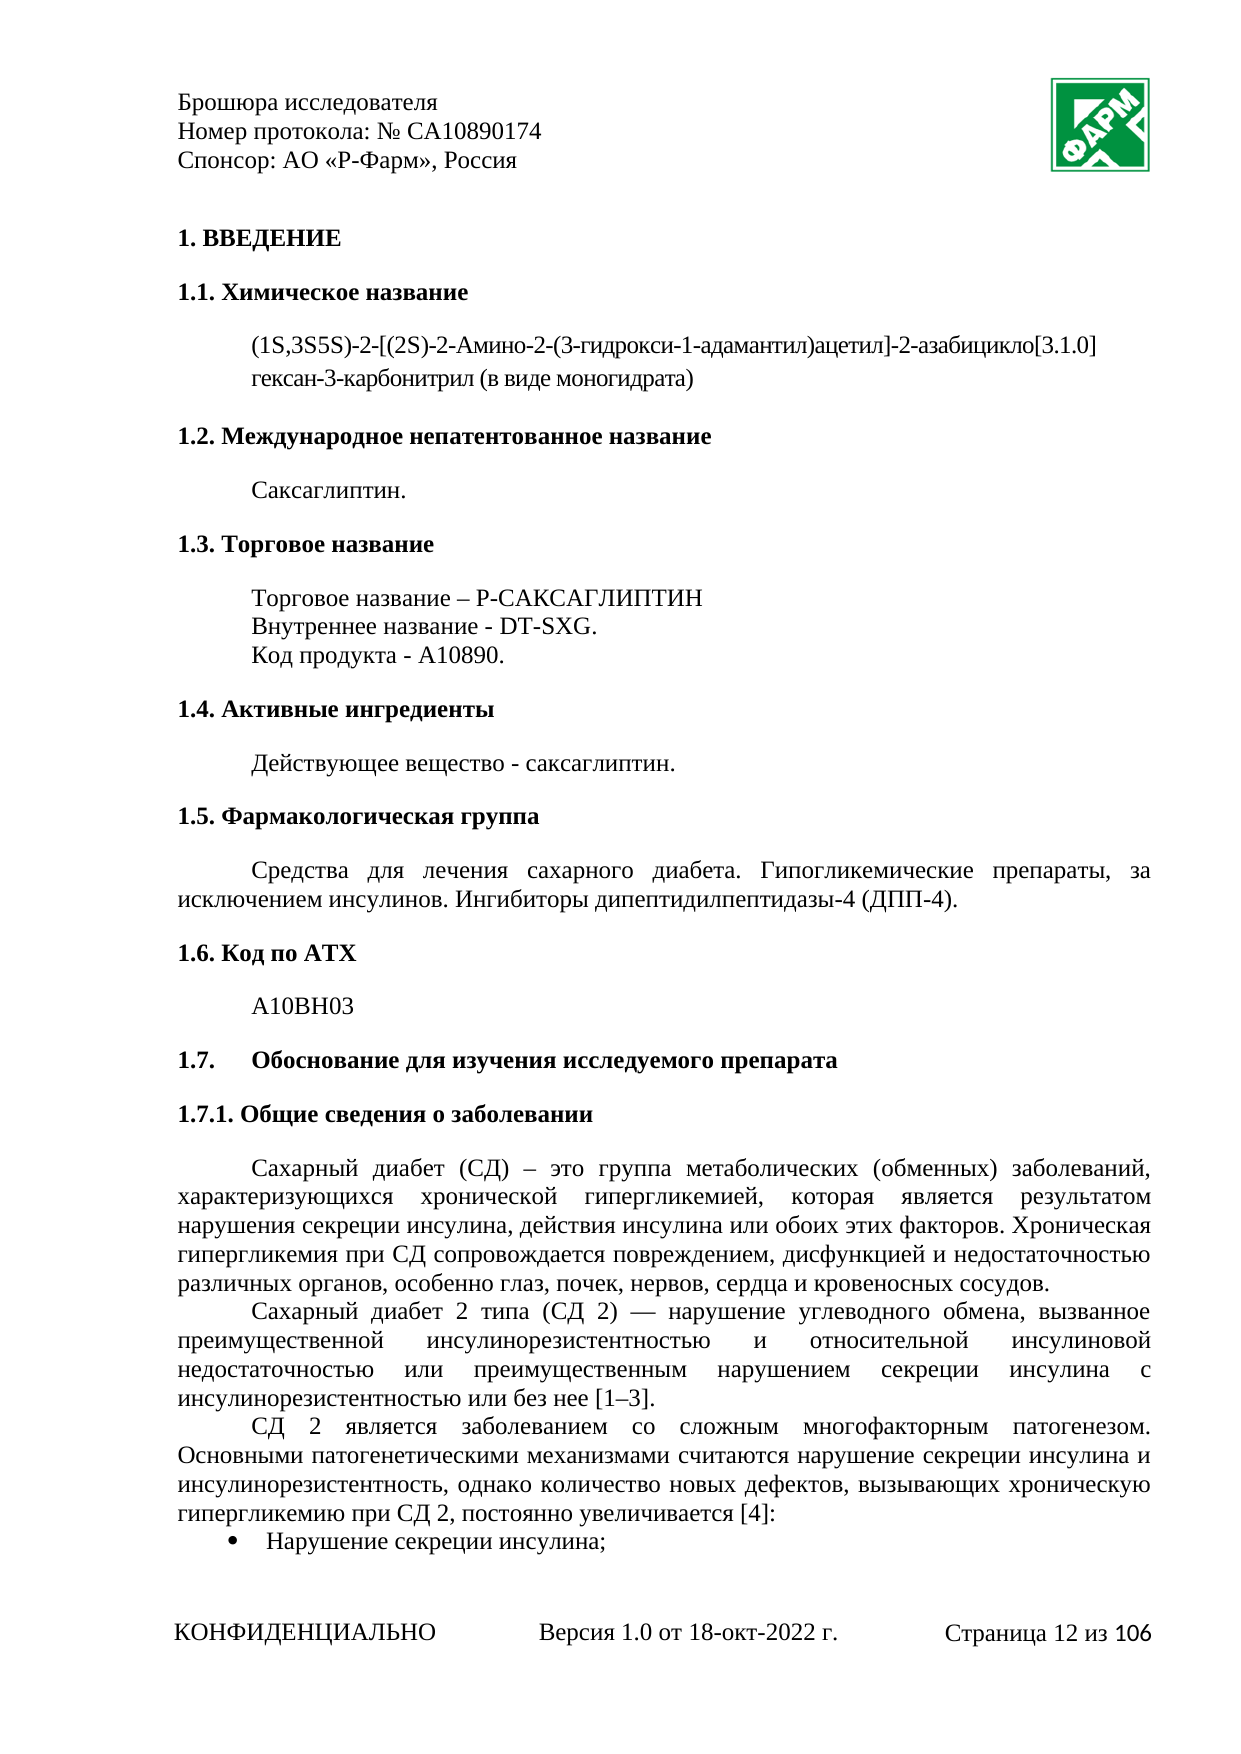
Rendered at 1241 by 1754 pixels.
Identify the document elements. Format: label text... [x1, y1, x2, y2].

subtitle 1.4. Активные ингредиенты [177, 694, 1152, 723]
text Код продукта - A10890. [177, 640, 1152, 669]
text СД 2 является заболеванием со сложным многофакторным патогенезом. Основными патогенетическими механизмами считаются нарушение секреции инсулина и инсулинорезистентность, однако количество новых дефектов, вызывающих хроническую гипергликемию при СД 2, постоянно увеличивается [4]: [177, 1411, 1152, 1526]
text Средства для лечения сахарного диабета. Гипогликемические препараты, за исключением инсулинов. Ингибиторы дипептидилпептидазы-4 (ДПП-4). [177, 855, 1152, 913]
subtitle 1.2. Международное непатентованное название [177, 421, 1152, 450]
subtitle 1.3. Торговое название [177, 529, 1152, 558]
list Действующее вещество - саксаглиптин. [177, 748, 1152, 776]
text Внутреннее название - DT-SXG. [177, 611, 1152, 640]
text (1S,3S5S)-2-[(2S)-2-Амино-2-(3-гидрокси-1-адамантил)ацетил]-2-азабицикло[3.1.0] гексан-3-карбонитрил (в виде моногидрата) [251, 330, 1152, 392]
subtitle 1. ВВЕДЕНИЕ [177, 223, 1152, 252]
subtitle Обоснование для изучения исследуемого препарата [177, 1045, 1152, 1074]
list Нарушение секреции инсулина; [228, 1526, 1152, 1555]
subtitle 1.7.1. Общие сведения о заболевании [177, 1099, 1152, 1128]
subtitle 1.5. Фармакологическая группа [177, 801, 1152, 830]
text Саксаглиптин. [177, 475, 1152, 504]
subtitle 1.1. Химическое название [177, 277, 1152, 305]
text Сахарный диабет (СД) – это группа метаболических (обменных) заболеваний, характеризующихся хронической гипергликемией, которая является результатом нарушения секреции инсулина, действия инсулина или обоих этих факторов. Хроническая гипергликемия при СД сопровождается повреждением, дисфункцией и недостаточностью различных органов, особенно глаз, почек, нервов, сердца и кровеносных сосудов. [177, 1153, 1152, 1296]
subtitle 1.6. Код по АТХ [177, 938, 1152, 966]
text Торговое название – Р-САКСАГЛИПТИН [177, 583, 1152, 611]
text A10BH03 [177, 991, 1152, 1020]
picture [1046, 73, 1152, 174]
text Сахарный диабет 2 типа (СД 2) — нарушение углеводного обмена, вызванное преимущественной инсулинорезистентностью и относительной инсулиновой недостаточностью или преимущественным нарушением секреции инсулина с инсулинорезистентностью или без нее [1–3]. [177, 1296, 1152, 1411]
